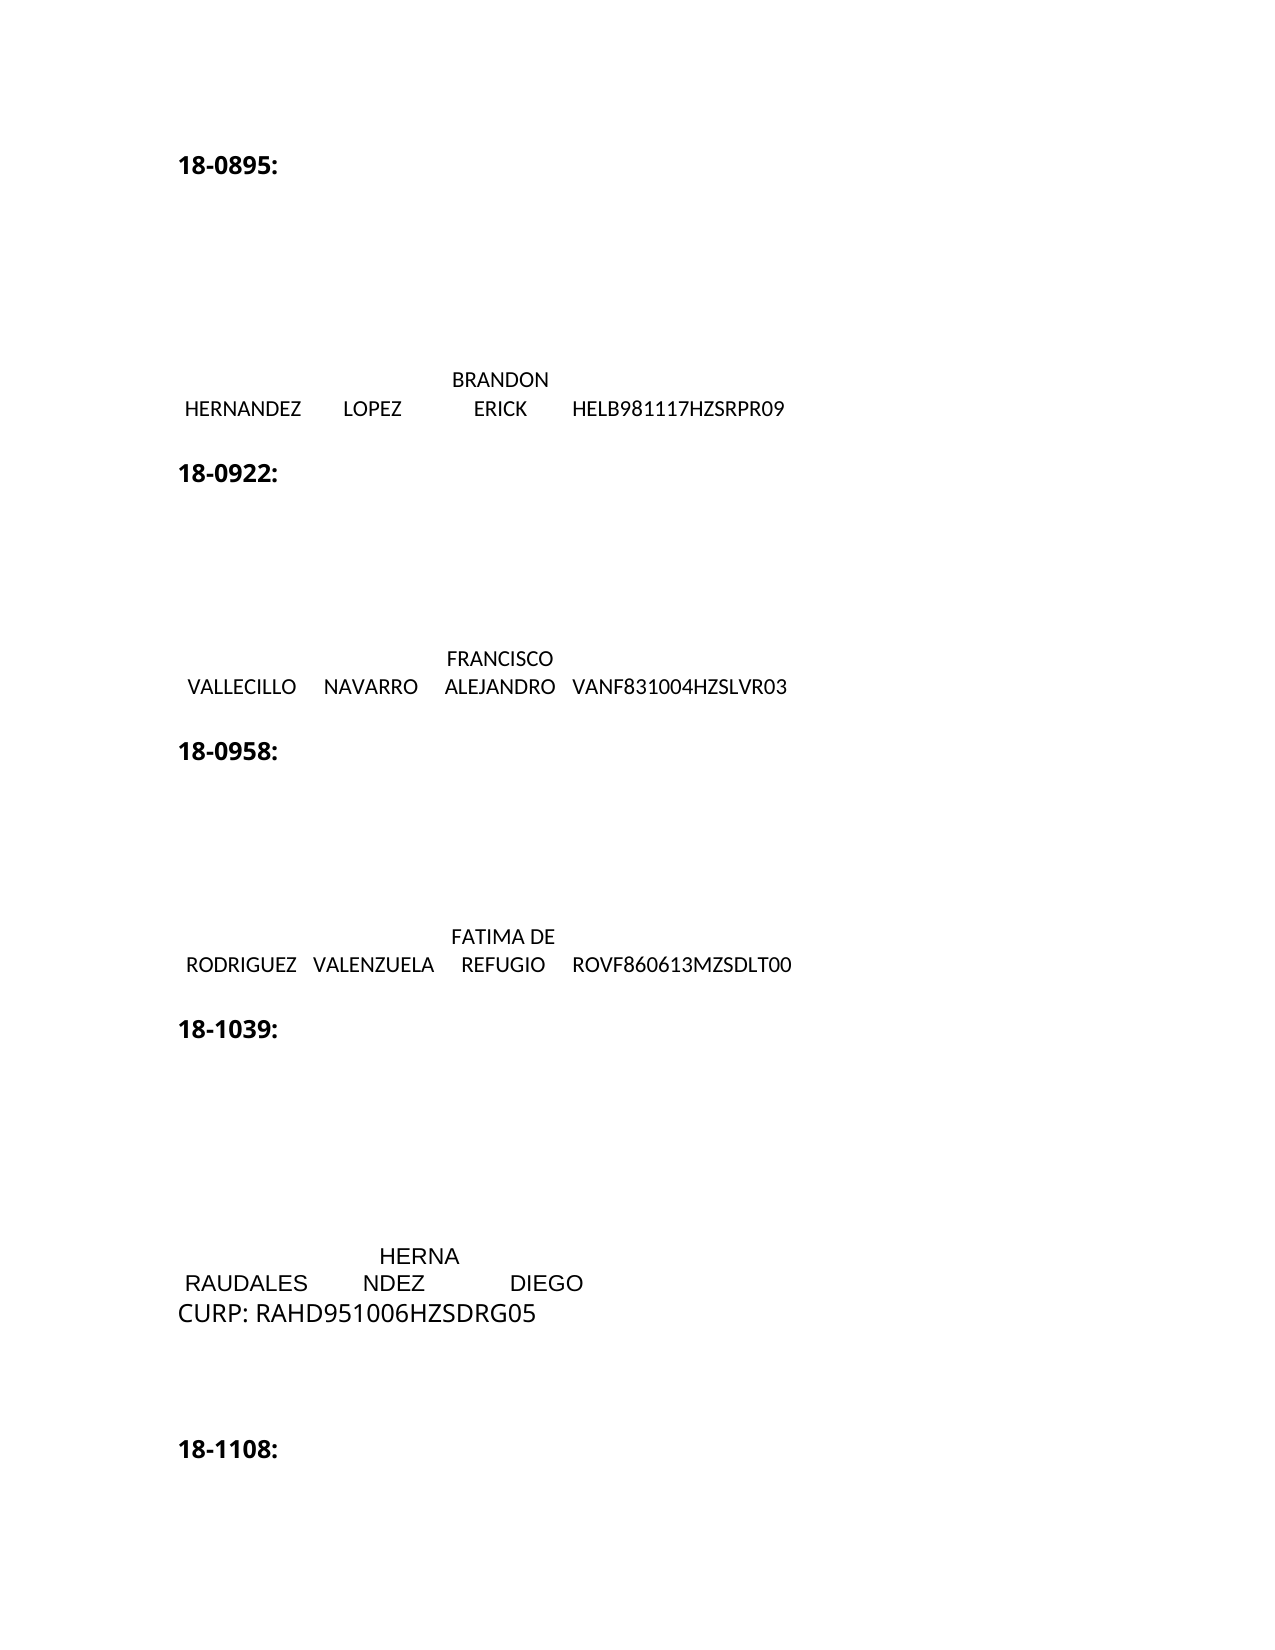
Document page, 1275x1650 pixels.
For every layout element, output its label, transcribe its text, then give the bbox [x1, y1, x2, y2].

table_header HELB981117HZSRPR09 [565, 182, 825, 422]
table_header DIEGO [473, 1046, 620, 1296]
text 18-0922: [177, 456, 1098, 490]
text 18-0895: [177, 148, 1098, 182]
table_header FATIMA DE REFUGIO [442, 768, 565, 978]
table_header NAVARRO [306, 490, 435, 700]
table_header VALENZUELA [306, 768, 442, 978]
text CURP: RAHD951006HZSDRG05 [177, 1296, 1098, 1330]
table_header FRANCISCO ALEJANDRO [435, 490, 565, 700]
text 18-0958: [177, 734, 1098, 768]
table_header BRANDON ERICK [436, 182, 565, 422]
table_header RAUDALES [177, 1046, 315, 1296]
table_header RODRIGUEZ [177, 768, 306, 978]
table_header VALLECILLO [177, 490, 306, 700]
text 18-1108: [177, 1432, 1098, 1466]
table_header HERNANDEZ [177, 182, 309, 422]
text 18-1039: [177, 1012, 1098, 1046]
table_header HERNANDEZ [315, 1046, 472, 1296]
table_header LOPEZ [309, 182, 436, 422]
table_header VANF831004HZSLVR03 [565, 490, 825, 700]
table_header ROVF860613MZSDLT00 [565, 768, 825, 978]
